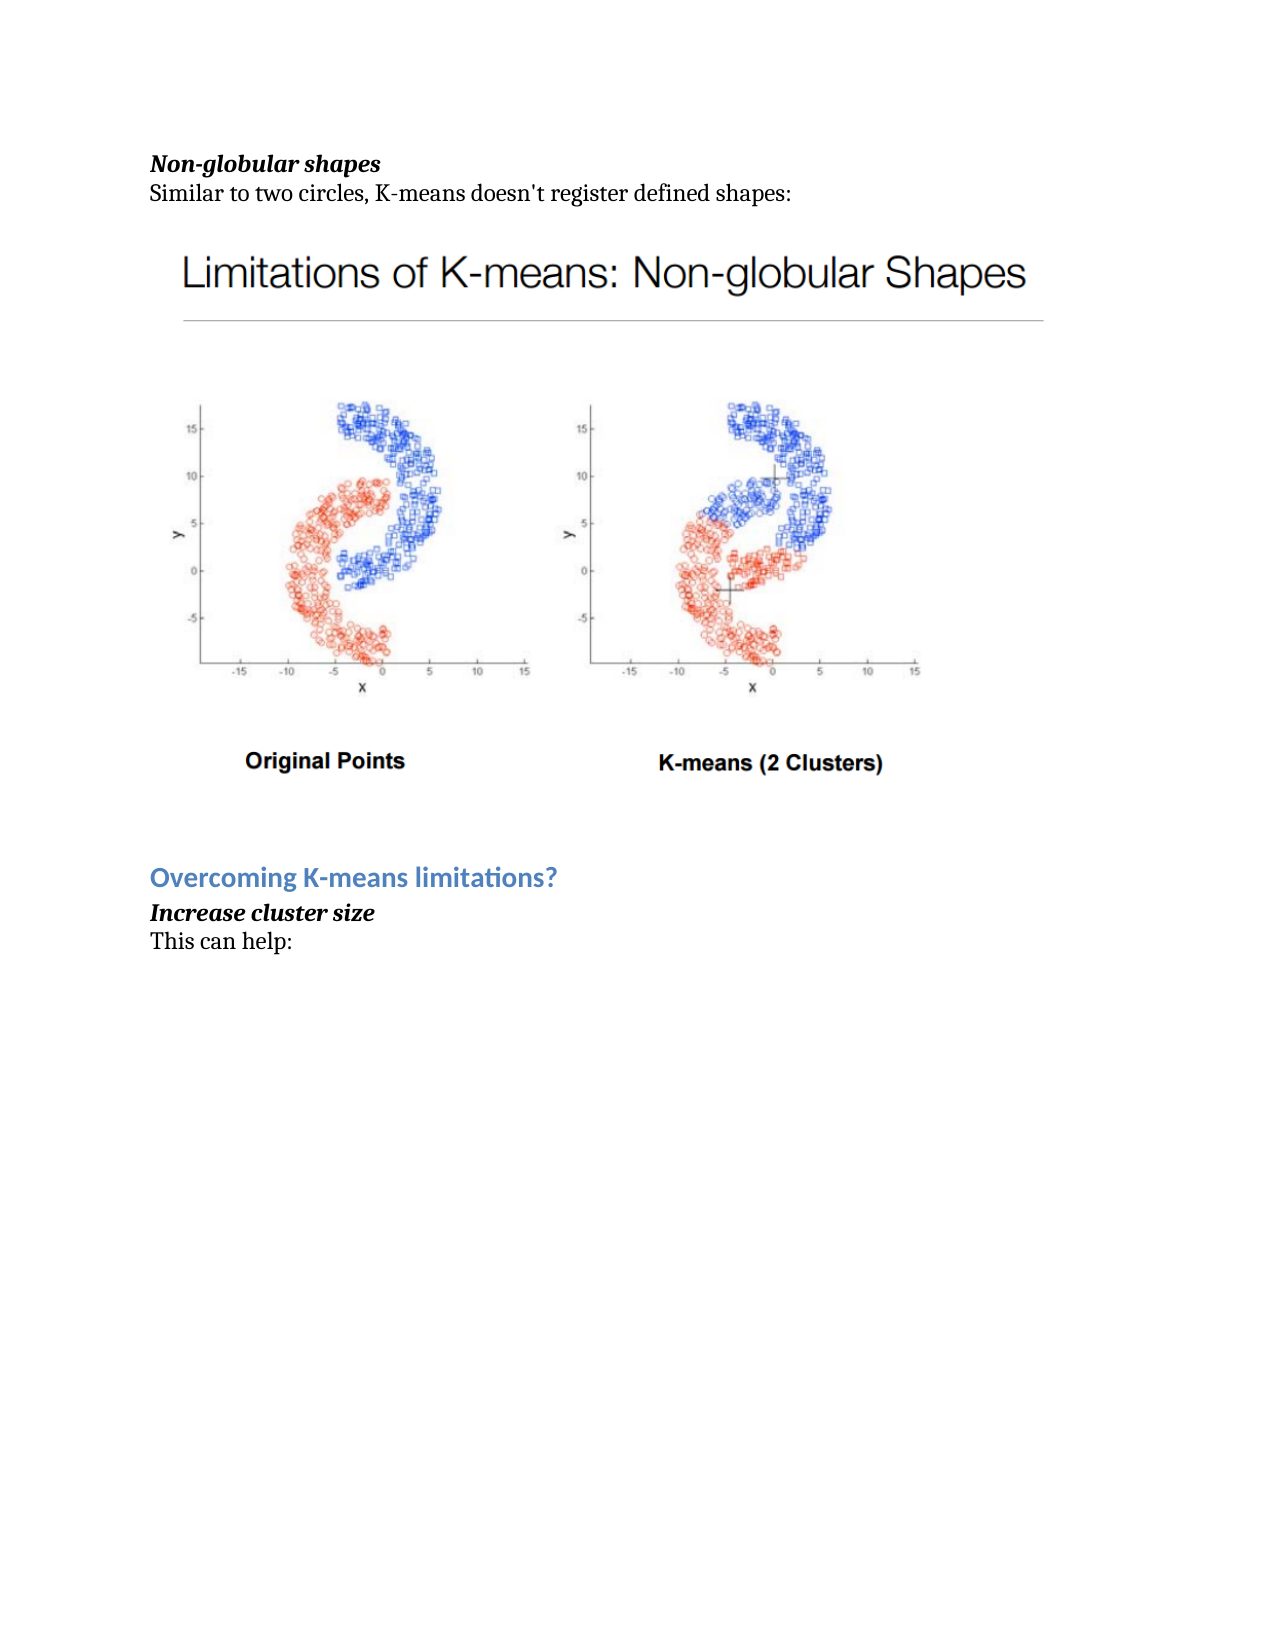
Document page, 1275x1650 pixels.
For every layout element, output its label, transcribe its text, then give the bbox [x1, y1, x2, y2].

text Non-globular shapes Similar to two circles, K-means doesn't register defined shapes: [150, 150, 1125, 236]
text Increase cluster size This can help: [150, 898, 1125, 985]
subtitle Overcoming K-means limitations? [150, 859, 1125, 895]
picture [168, 240, 1044, 789]
